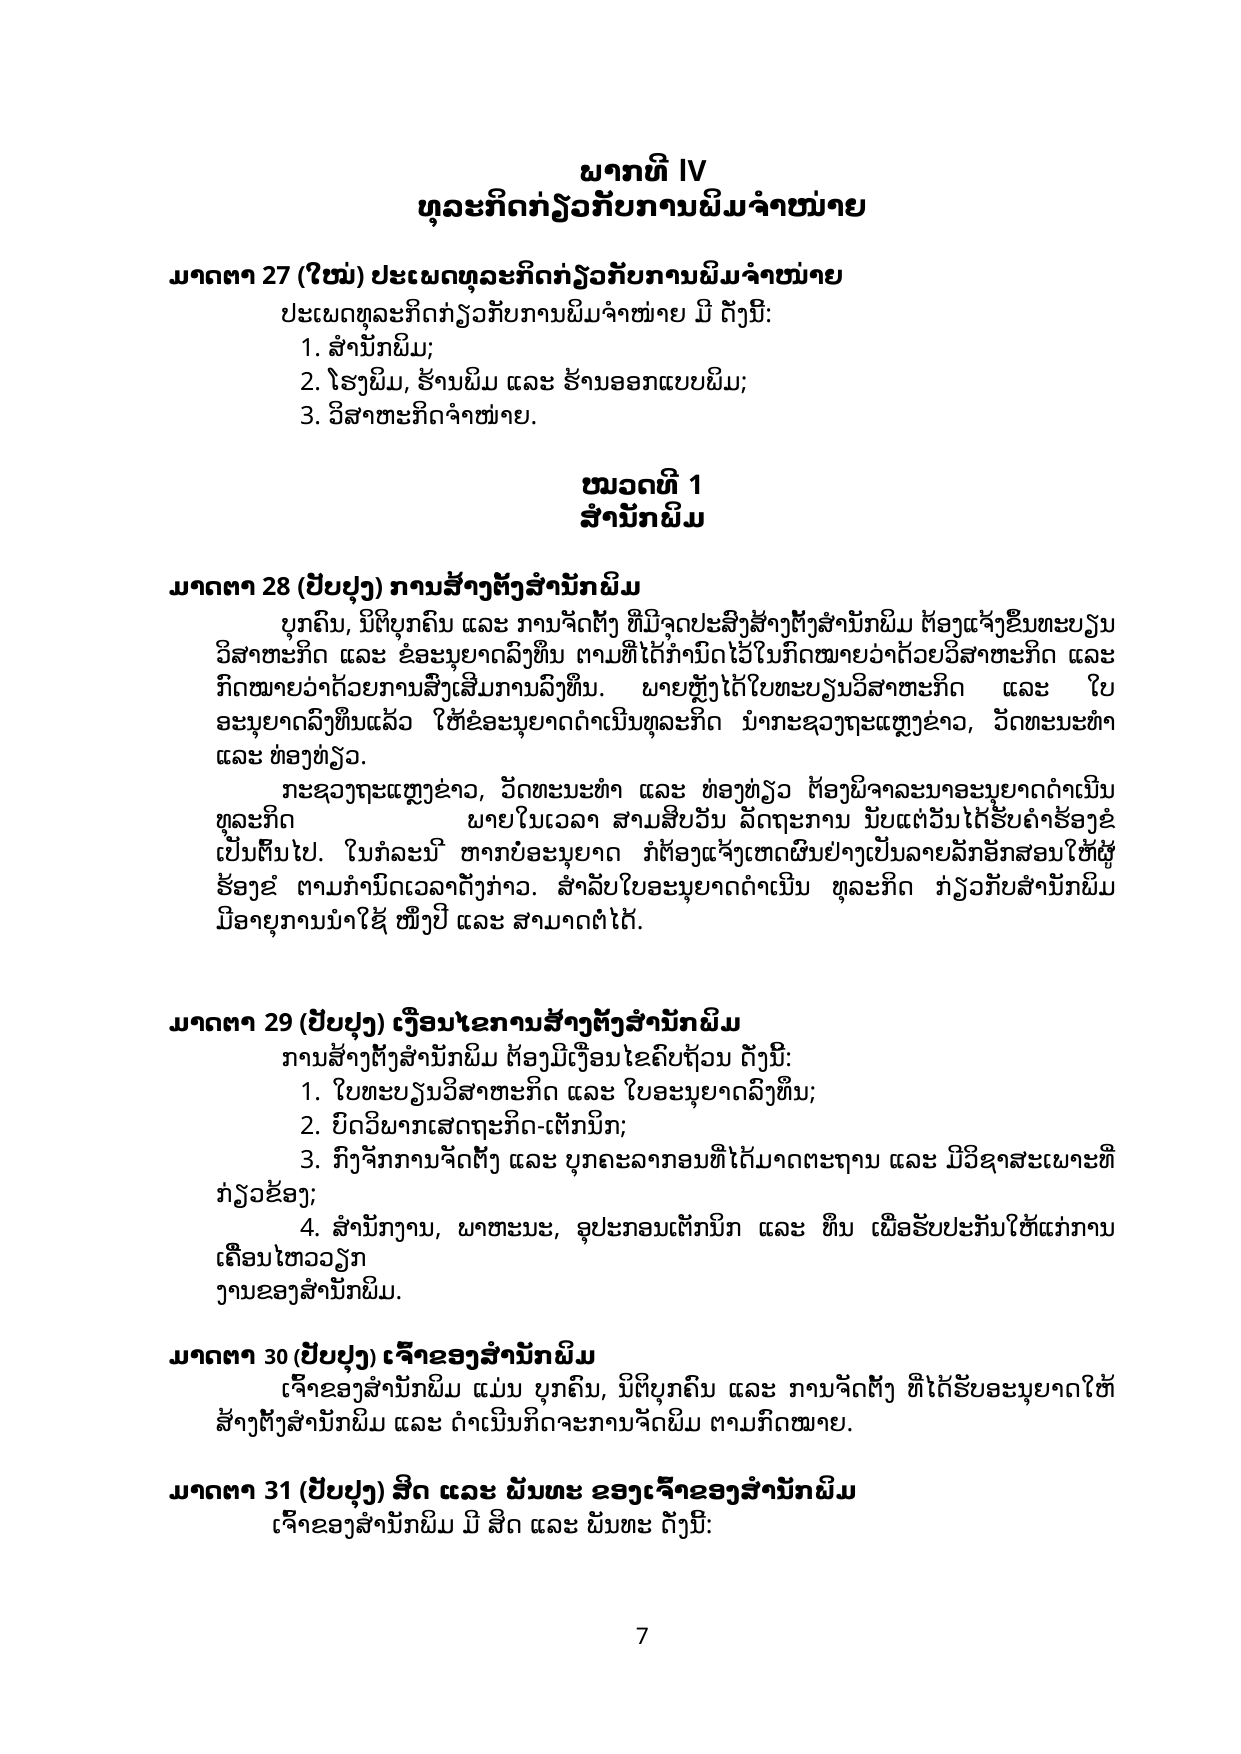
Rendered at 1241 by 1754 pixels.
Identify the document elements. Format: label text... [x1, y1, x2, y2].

list ສຳນັກງານ, ພາຫະນະ, ອຸປະກອນເຕັກນິກ ແລະ ທຶນ ເພື່ອຮັບປະກັນໃຫ້ແກ່ການເຄື່ືອນໄຫວວຽກ ງານຂອງ​​​ສໍານັກພິມ. [216, 1209, 1116, 1307]
text ມາດຕາ 30 (ປັບປຸງ) ເຈົ້າຂອງສໍານັກພິມ [169, 1341, 1116, 1370]
text ກະຊວງຖະແຫຼງຂ່າວ, ວັດທະນະທໍາ ແລະ ທ່ອງທ່ຽວ ຕ້ອງພິຈາລະນາອະນຸຍາດດຳເນີນທຸລະກິດ ພາຍໃນເວລາ ສາມສິບວັນ ລັດຖະການ ນັບແຕ່ວັນໄດ້ຮັບຄໍາຮ້ອງຂໍ ເປັນຕົ້ນໄປ. ໃນກໍລະນີ ຫາກບໍ່ອະນຸຍາດ ກໍຕ້ອງແຈ້ງເຫດຜົນຢ່າງເປັນລາຍລັກອັກສອນໃຫ້ຜູ້ຮ້ອງຂໍ ຕາມກຳນົດເວລາດັ່ງກ່າວ. ສຳລັບໃບອະນຸຍາດດຳເນີນ ທຸລະກິດ ກ່ຽວກັບສຳນັກພິມ ມີອາຍຸການນຳໃຊ້ ໜຶ່ງປີ ແລະ ສາມາດຕໍ່ໄດ້. [216, 772, 1116, 937]
text ພາກ​ທີ lV [169, 150, 1116, 190]
list ໂຮງພິມ, ຮ້ານພິມ ແລະ ຮ້ານອອກແບບພິມ; [169, 364, 1116, 398]
text ທຸລະກິດກ່ຽວກັບ​ການ​ພິມ​ຈຳ​ໜ່າຍ [169, 190, 1116, 224]
list ສຳນັກພິມ; [169, 329, 1116, 364]
text ປະເພດທຸລະກິດກ່ຽວກັບ​ການ​ພິມ​ຈຳ​ໜ່າຍ ມີ ດັ່ງນີ້: [169, 296, 1116, 329]
list ວິສາຫະກິດຈຳໜ່າຍ. [169, 398, 1116, 432]
text ມາດຕາ 29 (ປັບ​ປຸງ) ເງື່ອນໄຂການສ້າງຕັ້ງສຳນັກພິມ [169, 1005, 1116, 1039]
text ເຈົ້າຂອງສຳນັກພິມ ມີ ສິດ ແລະ ພັນທະ ດັ່ງນີ້: [169, 1506, 1116, 1541]
text ບຸກຄົນ, ນິຕິບຸກຄົນ ແລະ ການຈັດຕັ້ງ ທີ່ມີຈຸດປະສົງສ້າງຕັ້ງສຳນັກພິມ ຕ້ອງແຈ້ງຂຶ້ນທະບຽນວິສາຫະກິດ ແລະ ຂໍອະນຸຍາດລົງທຶນ ຕາມທີ່ໄດ້ກໍານົດໄວ້ໃນກົດໝາຍວ່າດ້ວຍວິສາຫະກິດ ແລະ ກົດໝາຍວ່າດ້ວຍການສົ່ງເສີມການລົງທຶນ. ພາຍຫຼັງໄດ້ໃບທະບຽນວິສາຫະກິດ ແລະ ໃບອະນຸຍາດລົງທຶນແລ້ວ ໃຫ້ຂໍອະນຸຍາດດໍາເນີນທຸລະກິດ ນໍາກະຊວງຖະແຫຼງຂ່າວ, ວັດທະນະທໍາ ແລະ ທ່ອງ​ທ່ຽວ. [216, 606, 1116, 772]
text ເຈົ້າຂອງສຳນັກພິມ ແມ່ນ ບຸກຄົນ, ນິຕິບຸກຄົນ ແລະ ການຈັດຕັ້ງ ທີ່ໄດ້ຮັບອະນຸຍາດໃຫ້ສ້າງຕັ້ງສຳນັກພິມ ແລະ ດຳເນີນກິດຈະການຈັດພິມ ຕາມກົດໝາຍ. [216, 1370, 1116, 1438]
list ກົງຈັກການຈັດຕັ້ງ ແລະ ບຸກຄະລາກອນທີ່ໄດ້ມາດຕະຖານ ແລະ ມີວິຊາສະເພາະທີ່ກ່ຽວຂ້ອງ; [216, 1141, 1116, 1209]
text ​​ການສ້າງຕັ້ງສຳນັກພິມ ຕ້ອງມີເງື່ອນໄຂຄົບຖ້ວນ ດັ່ງນີ້: [169, 1039, 1116, 1073]
text ສໍານັກພິມ [169, 503, 1116, 534]
text ມາດຕາ 31 (ປັບປຸງ) ສິດ ແລະ ພັນທະ ຂອງເຈົ້າຂອງສໍານັກພິມ [169, 1472, 1116, 1506]
list ໃບທະບຽນວິສາຫະກິດ ແລະ ໃບອະນຸຍາດລົງທຶນ; [216, 1073, 1116, 1107]
text ໝວດທີ 1 [169, 466, 1116, 503]
text ມາດ​ຕາ 27 (ໃໝ່) ປະເພດທຸລະກິດກ່ຽວກັບ​ການ​ພິມ​ຈຳ​ໜ່າຍ [169, 258, 1116, 296]
text ມາດ​ຕາ 28 (ປັບປຸງ) ການ​ສ້າງ​ຕັ້ງ​ສຳ​ນັກ​ພິມ [169, 568, 1116, 606]
list ບົດວິພາກເສດຖະກິດ-ເຕັກນິກ; [216, 1107, 1116, 1141]
